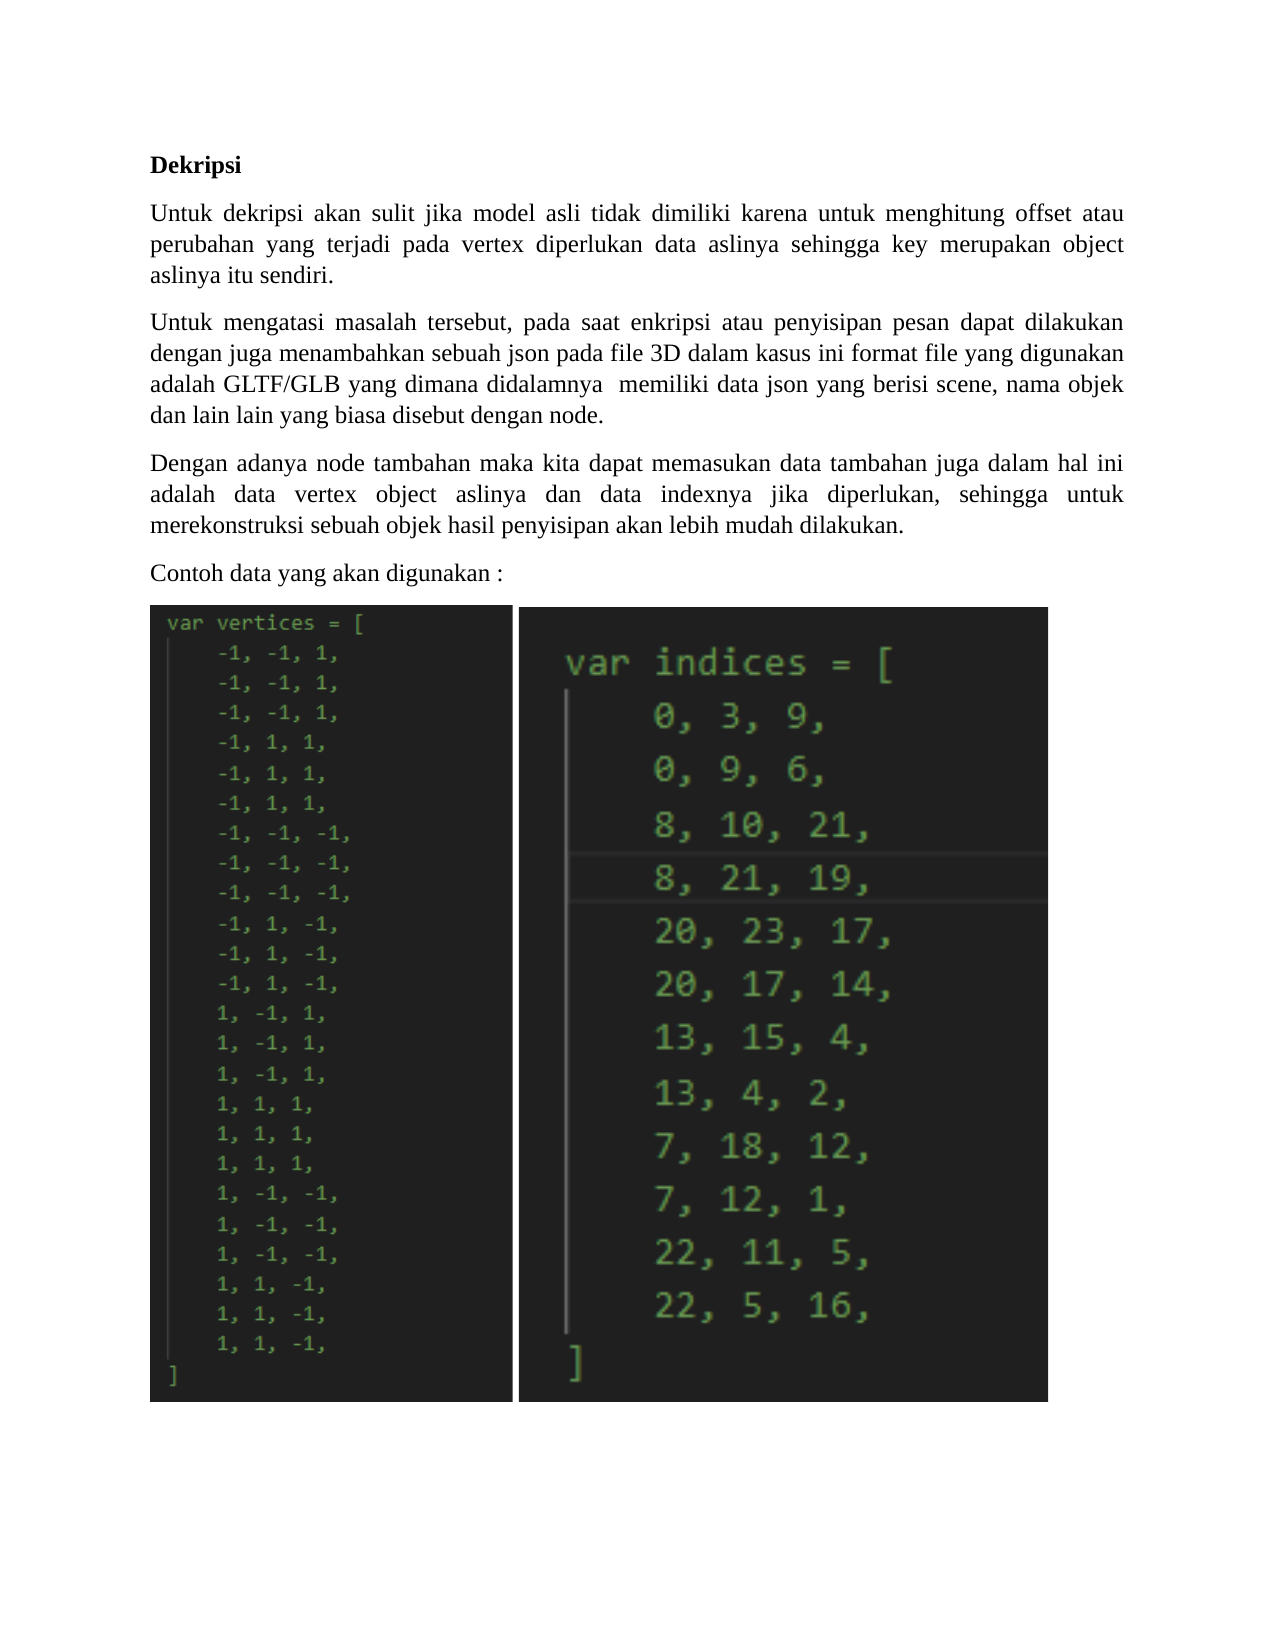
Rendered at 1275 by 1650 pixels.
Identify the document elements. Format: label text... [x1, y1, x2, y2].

picture [518, 607, 1049, 1402]
text Untuk dekripsi akan sulit jika model asli tidak dimiliki karena untuk menghitung offset atau perubahan yang terjadi pada vertex diperlukan data aslinya sehingga key merupakan object aslinya itu sendiri. [150, 198, 1125, 288]
text Dengan adanya node tambahan maka kita dapat memasukan data tambahan juga dalam hal ini adalah data vertex object aslinya dan data indexnya jika diperlukan, sehingga untuk merekonstruksi sebuah objek hasil penyisipan akan lebih mudah dilakukan. [150, 448, 1125, 539]
text Dekripsi [150, 150, 1125, 179]
text Untuk mengatasi masalah tersebut, pada saat enkripsi atau penyisipan pesan dapat dilakukan dengan juga menambahkan sebuah json pada file 3D dalam kasus ini format file yang digunakan adalah GLTF/GLB yang dimana didalamnya memiliki data json yang berisi scene, nama objek dan lain lain yang biasa disebut dengan node. [150, 307, 1125, 429]
text Contoh data yang akan digunakan : [150, 558, 1125, 587]
picture [150, 605, 513, 1402]
